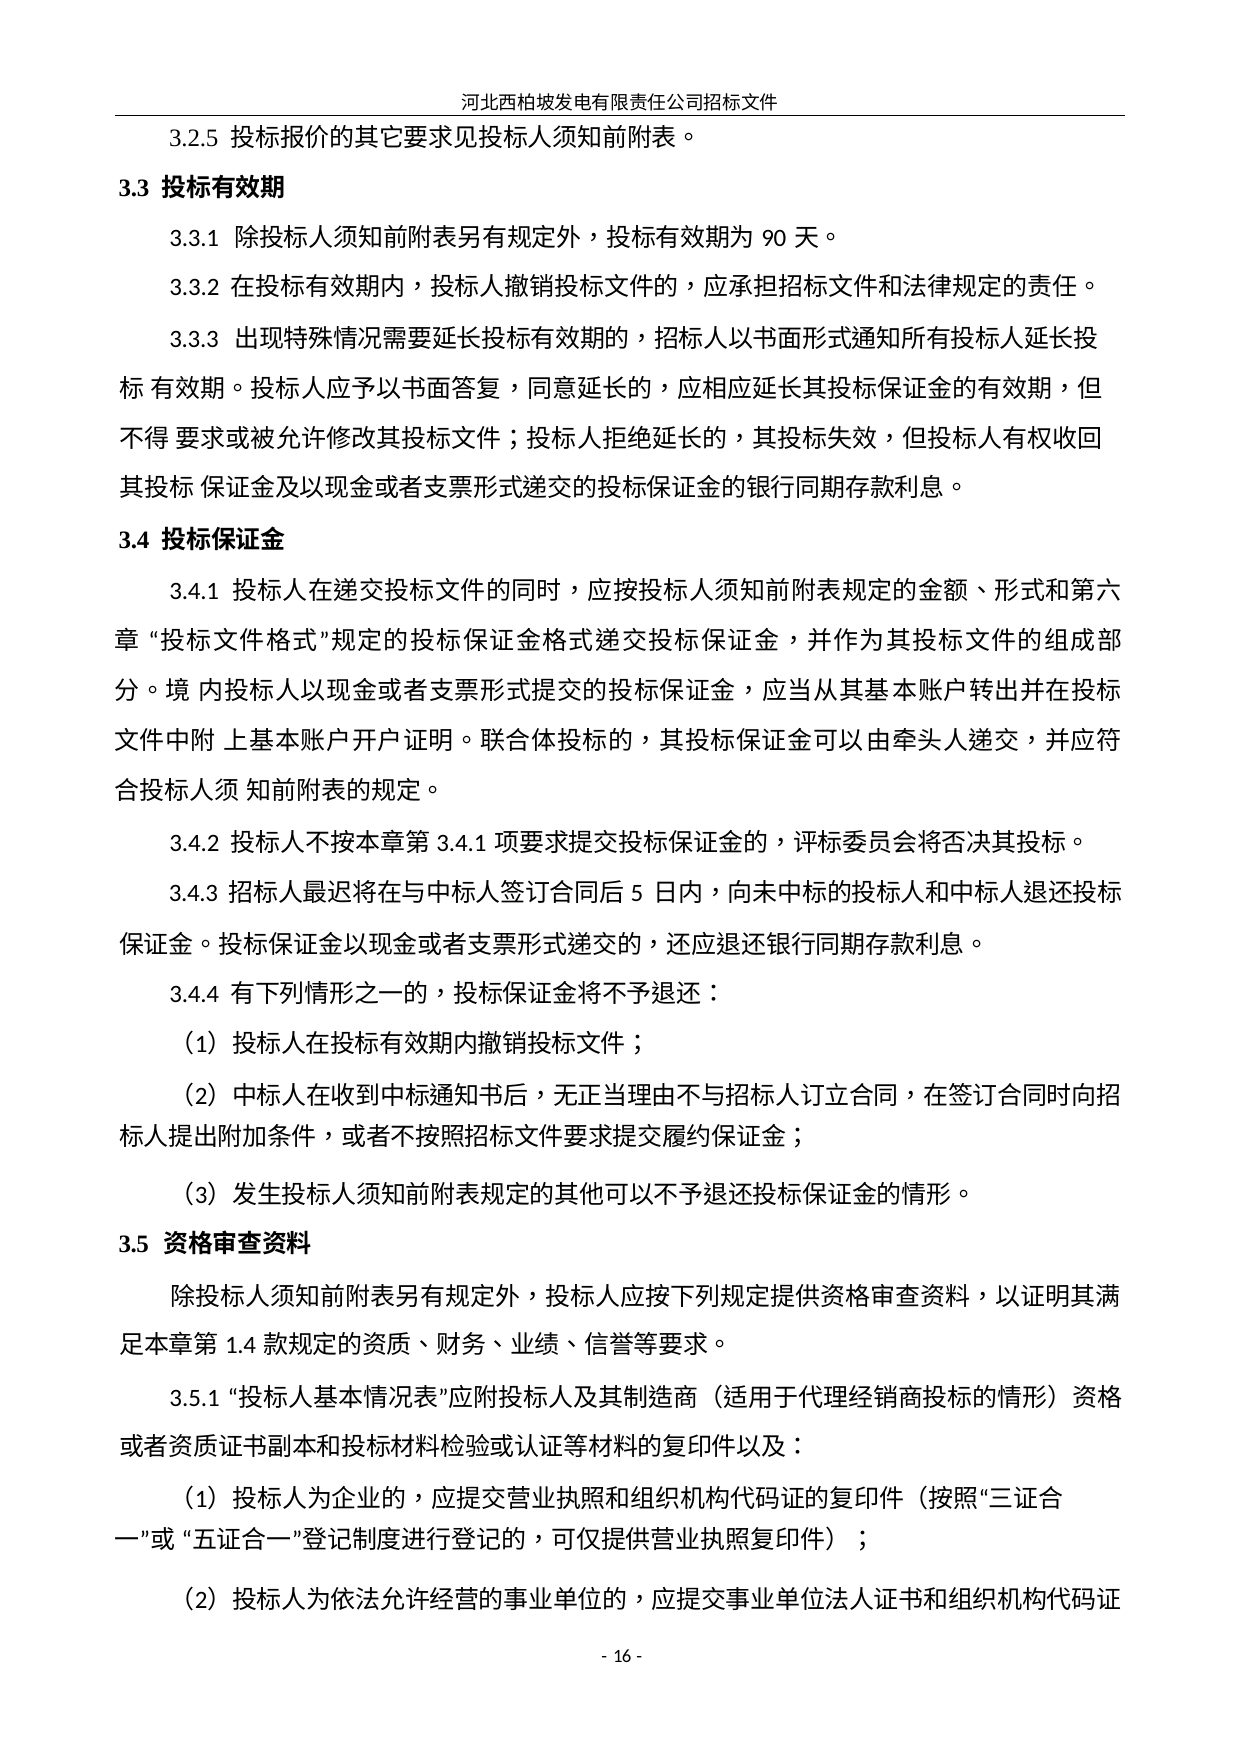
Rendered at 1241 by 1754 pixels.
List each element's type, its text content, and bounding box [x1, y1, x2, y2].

text 3.5 资格审查资料 [118, 1228, 1125, 1259]
text 3.3 投标有效期 [118, 172, 1125, 202]
text 3.4 投标保证金 [118, 524, 1125, 554]
text 3.3.2 在投标有效期内，投标人撤销投标文件的，应承担招标文件和法律规定的责任。 [169, 271, 1125, 302]
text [121, 1582, 1121, 1616]
text 3.5.1 “投标人基本情况表”应附投标人及其制造商（适用于代理经销商投标的情形）资格 或者资质证书副本和投标材料检验或认证等材料的复印件以及： [119, 1379, 1122, 1462]
text （1）投标人在投标有效期内撤销投标文件； [169, 1028, 1125, 1059]
text 除投标人须知前附表另有规定外，投标人应按下列规定提供资格审查资料，以证明其满 足本章第 1.4 款规定的资质、财务、业绩、信誉等要求。 [119, 1278, 1121, 1361]
text 3.4.2 投标人不按本章第 3.4.1 项要求提交投标保证金的，评标委员会将否决其投标。 [169, 827, 1125, 858]
text （2）中标人在收到中标通知书后，无正当理由不与招标人订立合同，在签订合同时向招 标人提出附加条件，或者不按照招标文件要求提交履约保证金； [119, 1078, 1122, 1153]
text 3.4.1 投标人在递交投标文件的同时，应按投标人须知前附表规定的金额、形式和第六章 “投标文件格式”规定的投标保证金格式递交投标保证金，并作为其投标文件的组成部分。境 内投标人以现金或者支票形式提交的投标保证金，应当从其基本账户转出并在投标文件中附 上基本账户开户证明。联合体投标的，其投标保证金可以由牵头人递交，并应符合投标人须 知前附表的规定。 [114, 573, 1122, 807]
text （1）投标人为企业的，应提交营业执照和组织机构代码证的复印件（按照“三证合一”或 “五证合一”登记制度进行登记的，可仅提供营业执照复印件）； [114, 1481, 1122, 1556]
text 3.2.5 投标报价的其它要求见投标人须知前附表。 [169, 121, 1125, 152]
text 3.3.1 除投标人须知前附表另有规定外，投标有效期为 90 天。 [169, 221, 1125, 252]
text （3）发生投标人须知前附表规定的其他可以不予退还投标保证金的情形。 [169, 1178, 1125, 1209]
text 3.3.3 出现特殊情况需要延长投标有效期的，招标人以书面形式通知所有投标人延长投标 有效期。投标人应予以书面答复，同意延长的，应相应延长其投标保证金的有效期，但不得 要求或被允许修改其投标文件；投标人拒绝延长的，其投标失效，但投标人有权收回其投标 保证金及以现金或者支票形式递交的投标保证金的银行同期存款利息。 [119, 321, 1122, 504]
text 保证金。投标保证金以现金或者支票形式递交的，还应退还银行同期存款利息。 3.4.4 有下列情形之一的，投标保证金将不予退还： [119, 926, 989, 1009]
text 3.4.3 招标人最迟将在与中标人签订合同后 5 日内，向未中标的投标人和中标人退还投标 [114, 877, 1123, 907]
